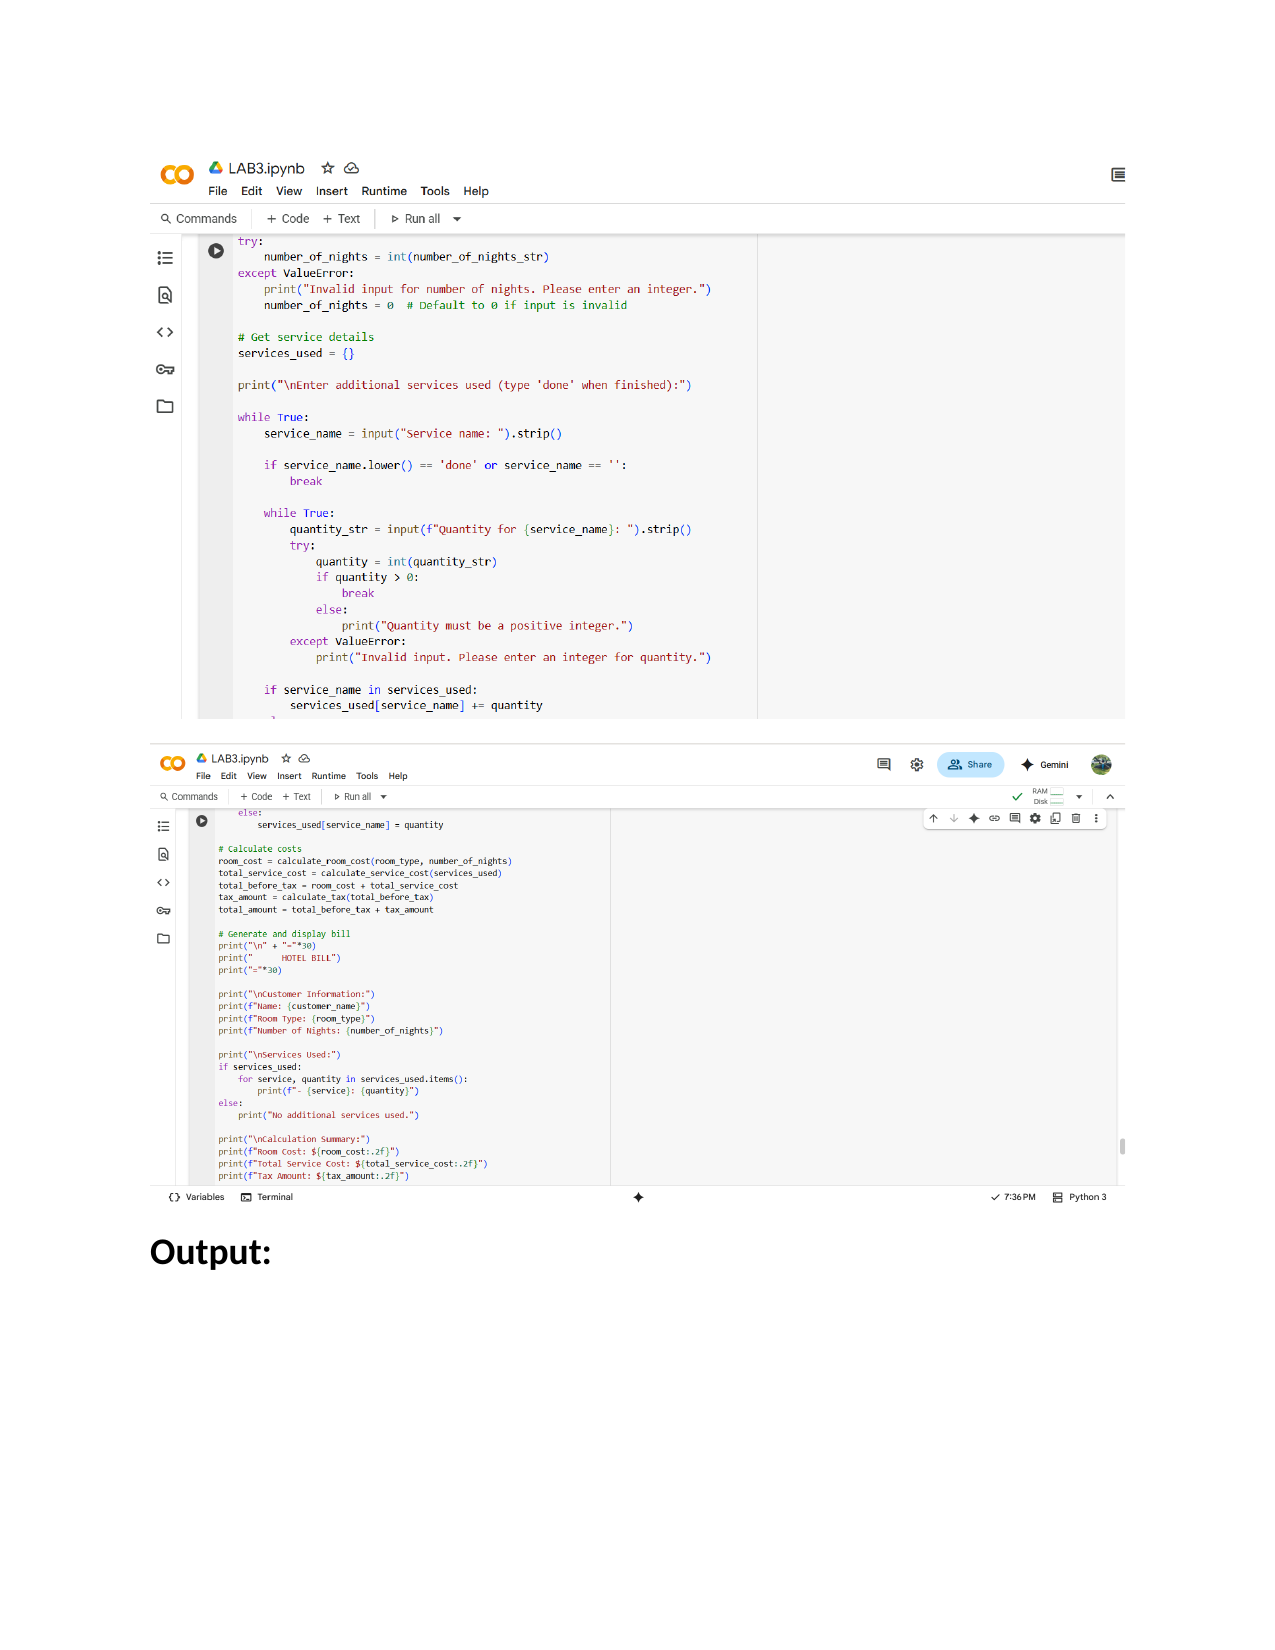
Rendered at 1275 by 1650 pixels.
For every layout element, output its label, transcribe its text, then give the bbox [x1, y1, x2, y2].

text Output: [150, 1228, 1125, 1273]
picture [150, 743, 1125, 1203]
picture [150, 150, 1125, 719]
